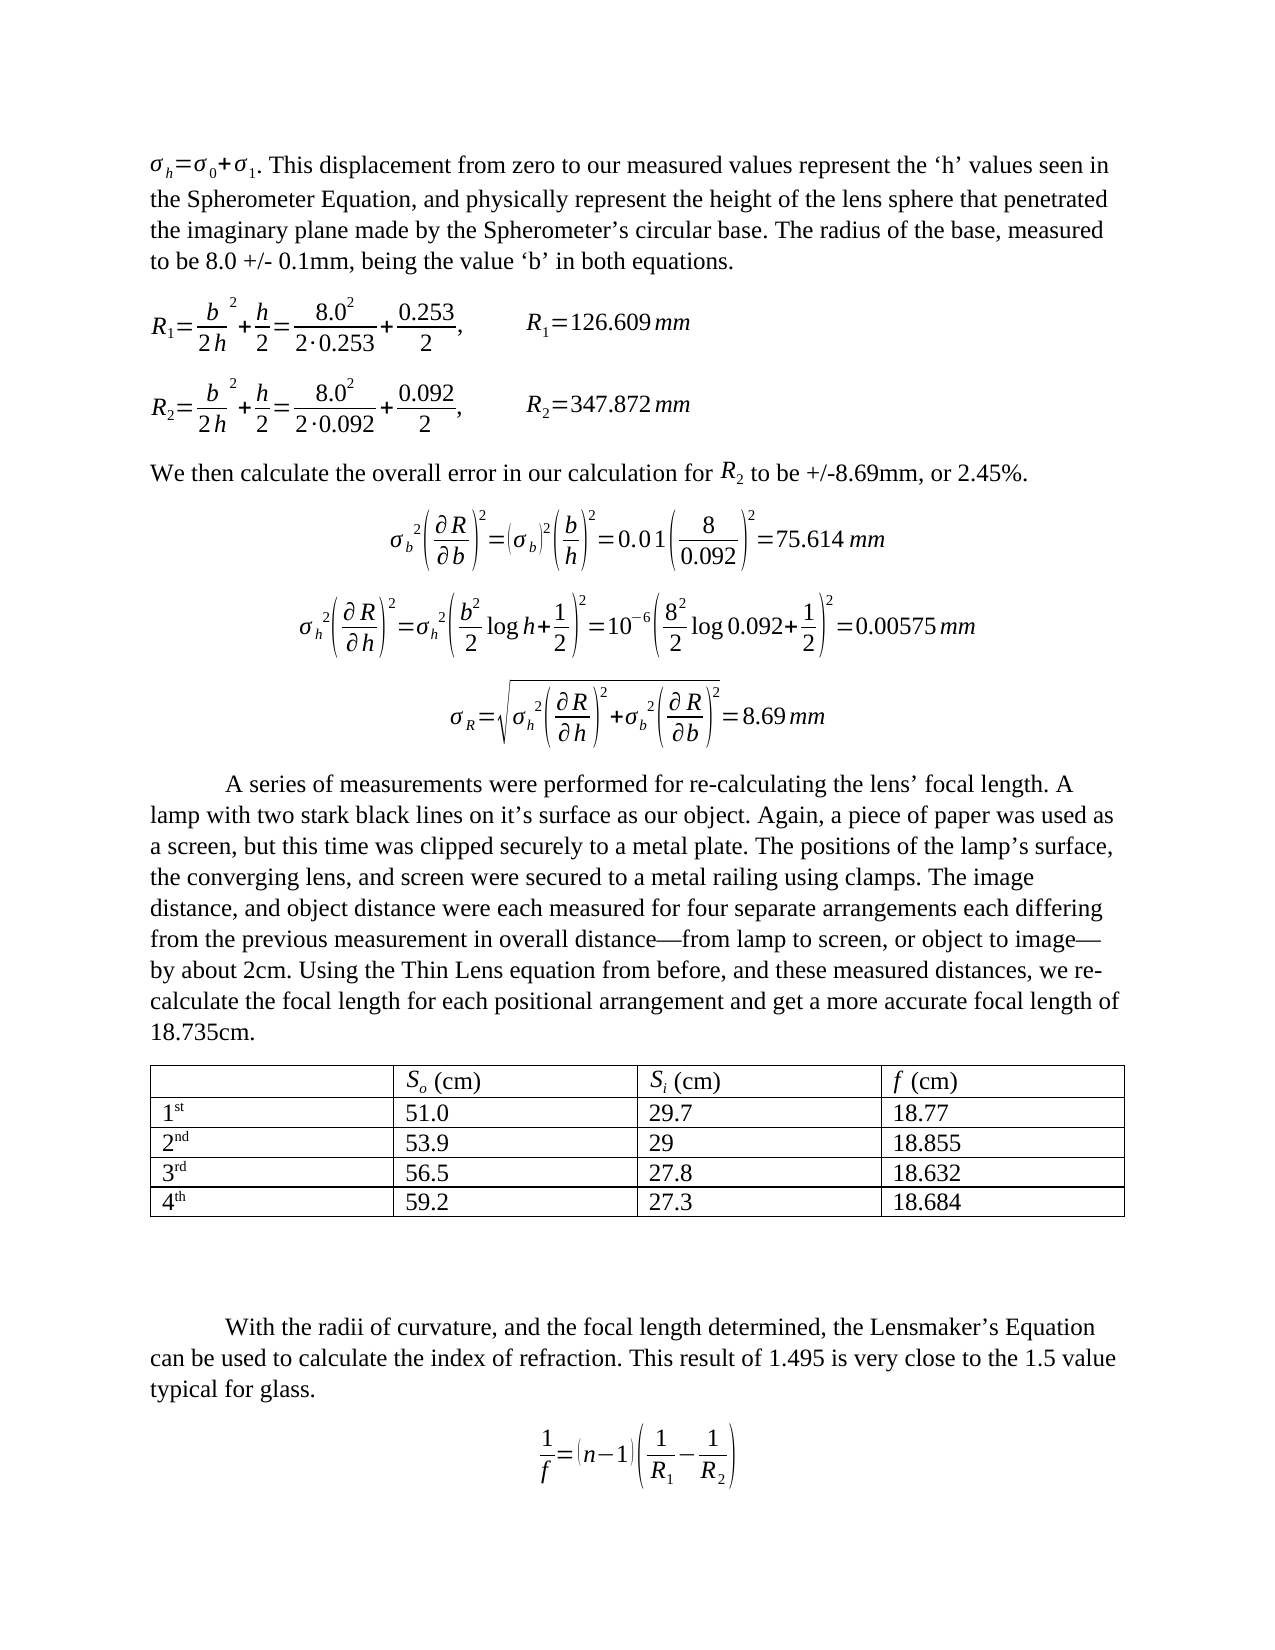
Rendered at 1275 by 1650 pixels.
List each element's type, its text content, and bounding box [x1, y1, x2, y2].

table_header [151, 1066, 393, 1097]
table_cell 27.3 [638, 1188, 881, 1216]
table_cell 3rd [151, 1158, 393, 1186]
table_cell 29 [638, 1128, 881, 1157]
text , [150, 293, 1125, 356]
table_cell 27.8 [638, 1158, 881, 1186]
table_cell 18.77 [882, 1098, 1124, 1127]
table_cell 1st [151, 1098, 393, 1127]
table_cell 59.2 [394, 1188, 637, 1216]
table_cell 18.632 [882, 1158, 1124, 1186]
table_cell 51.0 [394, 1098, 637, 1127]
table_header (cm) [394, 1066, 637, 1097]
text , [150, 375, 1125, 437]
table_cell 29.7 [638, 1098, 881, 1127]
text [150, 150, 1125, 274]
table_header (cm) [638, 1066, 881, 1097]
table_cell 18.684 [882, 1188, 1124, 1216]
table_header (cm) [882, 1066, 1124, 1097]
table_cell 53.9 [394, 1128, 637, 1157]
text With the radii of curvature, and the focal length determined, the Lensmaker’s Equation can be used to calculate the index of refraction. This result of 1.495 is very close to the 1.5 value typical for glass. [150, 1312, 1125, 1403]
table_cell 56.5 [394, 1158, 637, 1186]
text We then calculate the overall error in our calculation for to be +/-8.69mm, or 2.45%. [150, 456, 1125, 488]
table_cell 18.855 [882, 1128, 1124, 1157]
text A series of measurements were performed for re-calculating the lens’ focal length. A lamp with two stark black lines on it’s surface as our object. Again, a piece of paper was used as a screen, but this time was clipped securely to a metal plate. The positions of the lamp’s surface, the converging lens, and screen were secured to a metal railing using clamps. The image distance, and object distance were each measured for four separate arrangements each differing from the previous measurement in overall distance—from lamp to screen, or object to image—by about 2cm. Using the Thin Lens equation from before, and these measured distances, we re-calculate the focal length for each positional arrangement and get a more accurate focal length of 18.735cm. [150, 769, 1125, 1046]
table_cell 2nd [151, 1128, 393, 1157]
table_cell 4th [151, 1188, 393, 1216]
